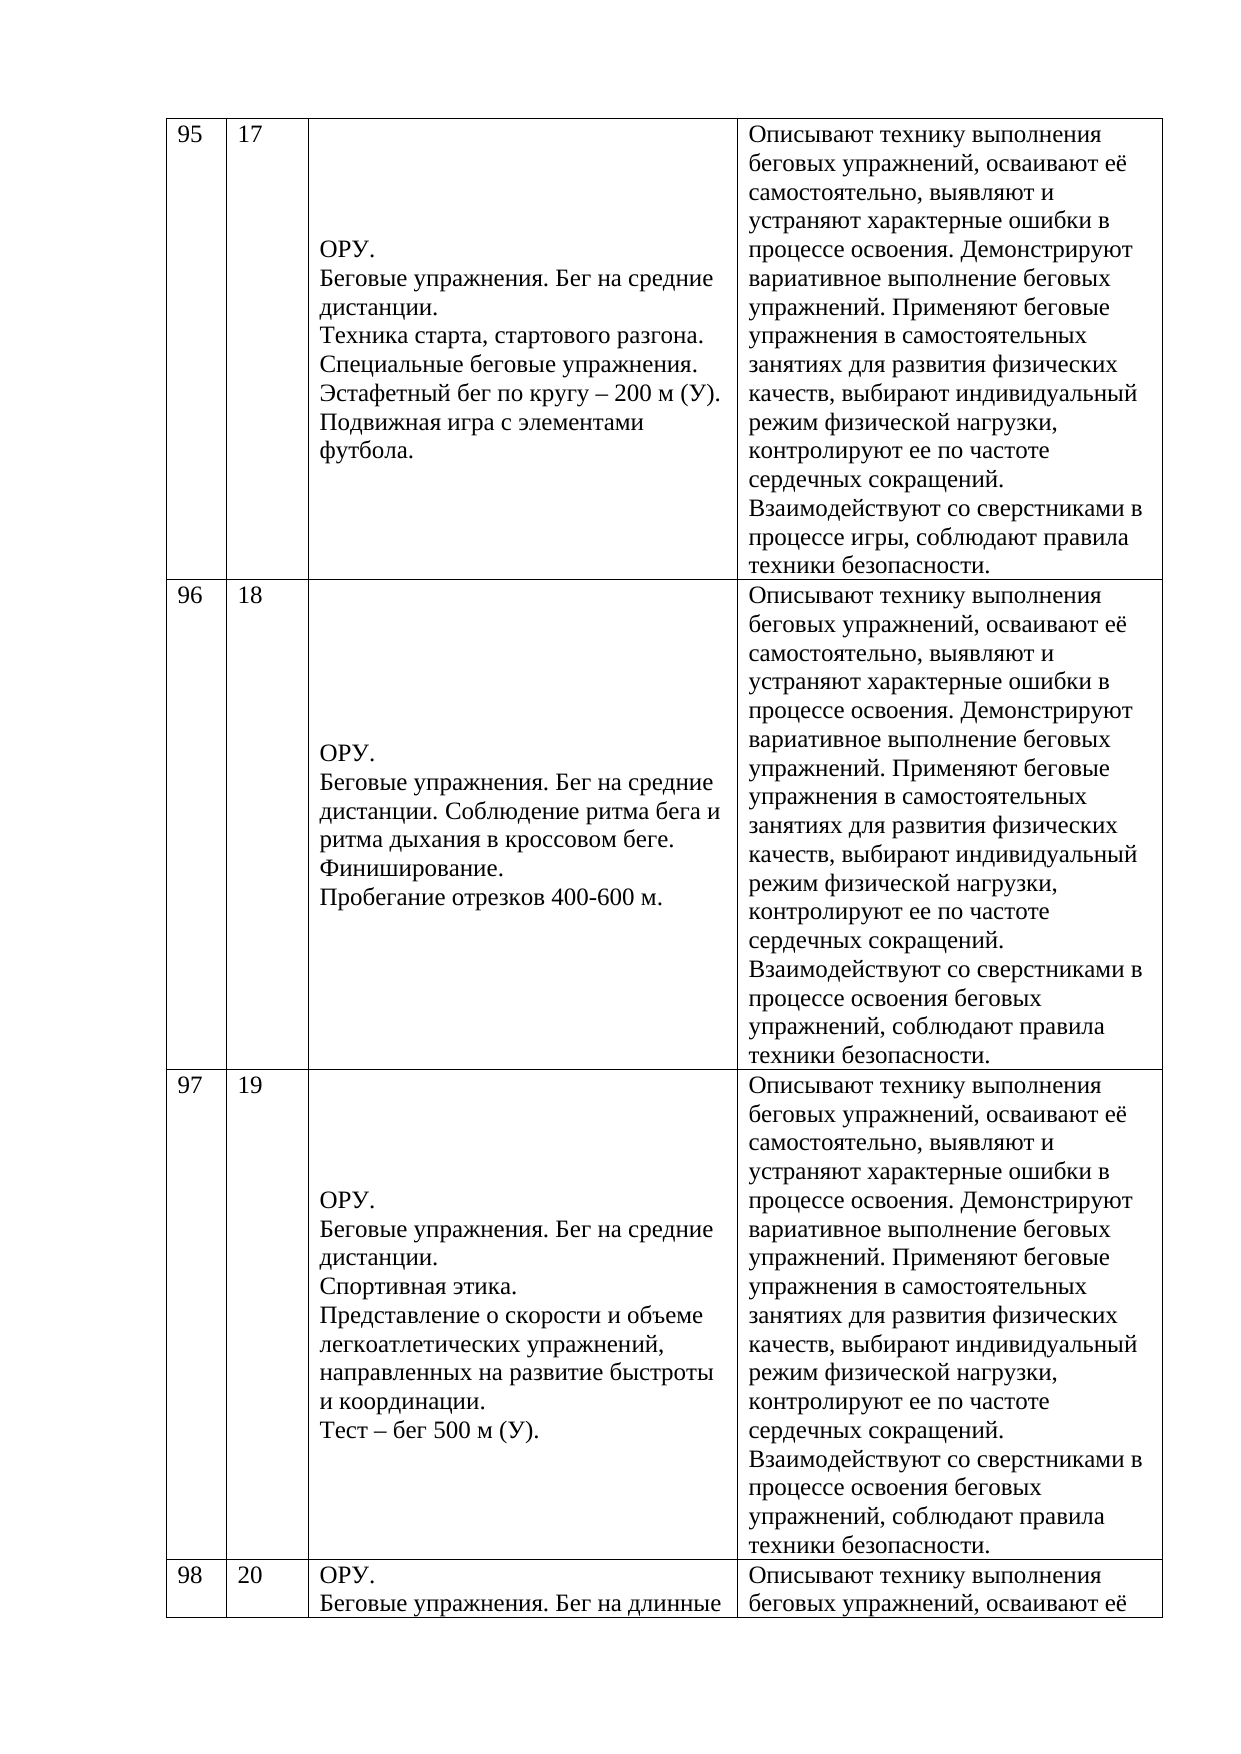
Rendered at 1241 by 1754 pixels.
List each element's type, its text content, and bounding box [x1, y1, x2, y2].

table_cell 96 [167, 580, 226, 1069]
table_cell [738, 1560, 1162, 1617]
table_cell 97 [167, 1070, 226, 1559]
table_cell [309, 1560, 737, 1617]
table_cell 17 [227, 119, 308, 579]
table_cell 18 [227, 580, 308, 1069]
table_cell ОРУ. Беговые упражнения. Бег на средние дистанции. Соблюдение ритма бега и ритма дыхания в кроссовом беге. Финиширование. Пробегание отрезков 400-600 м. [309, 580, 737, 1069]
table_cell 19 [227, 1070, 308, 1559]
table_cell 95 [167, 119, 226, 579]
table_cell 98 [167, 1560, 226, 1617]
table_cell Описывают технику выполнения беговых упражнений, осваивают её самостоятельно, выявляют и устраняют характерные ошибки в процессе освоения. Демонстрируют вариативное выполнение беговых упражнений. Применяют беговые упражнения в самостоятельных занятиях для развития физических качеств, выбирают индивидуальный режим физической нагрузки, контролируют ее по частоте сердечных сокращений. Взаимодействуют со сверстниками в процессе освоения беговых упражнений, соблюдают правила техники безопасности. [738, 1070, 1162, 1559]
table_cell 20 [227, 1560, 308, 1617]
table_cell Описывают технику выполнения беговых упражнений, осваивают её самостоятельно, выявляют и устраняют характерные ошибки в процессе освоения. Демонстрируют вариативное выполнение беговых упражнений. Применяют беговые упражнения в самостоятельных занятиях для развития физических качеств, выбирают индивидуальный режим физической нагрузки, контролируют ее по частоте сердечных сокращений. Взаимодействуют со сверстниками в процессе освоения беговых упражнений, соблюдают правила техники безопасности. [738, 580, 1162, 1069]
table_cell ОРУ. Беговые упражнения. Бег на средние дистанции. Техника старта, стартового разгона. Специальные беговые упражнения. Эстафетный бег по кругу – 200 м (У). Подвижная игра с элементами футбола. [309, 119, 737, 579]
table_cell ОРУ. Беговые упражнения. Бег на средние дистанции. Спортивная этика. Представление о скорости и объеме легкоатлетических упражнений, направленных на развитие быстроты и координации. Тест – бег 500 м (У). [309, 1070, 737, 1559]
